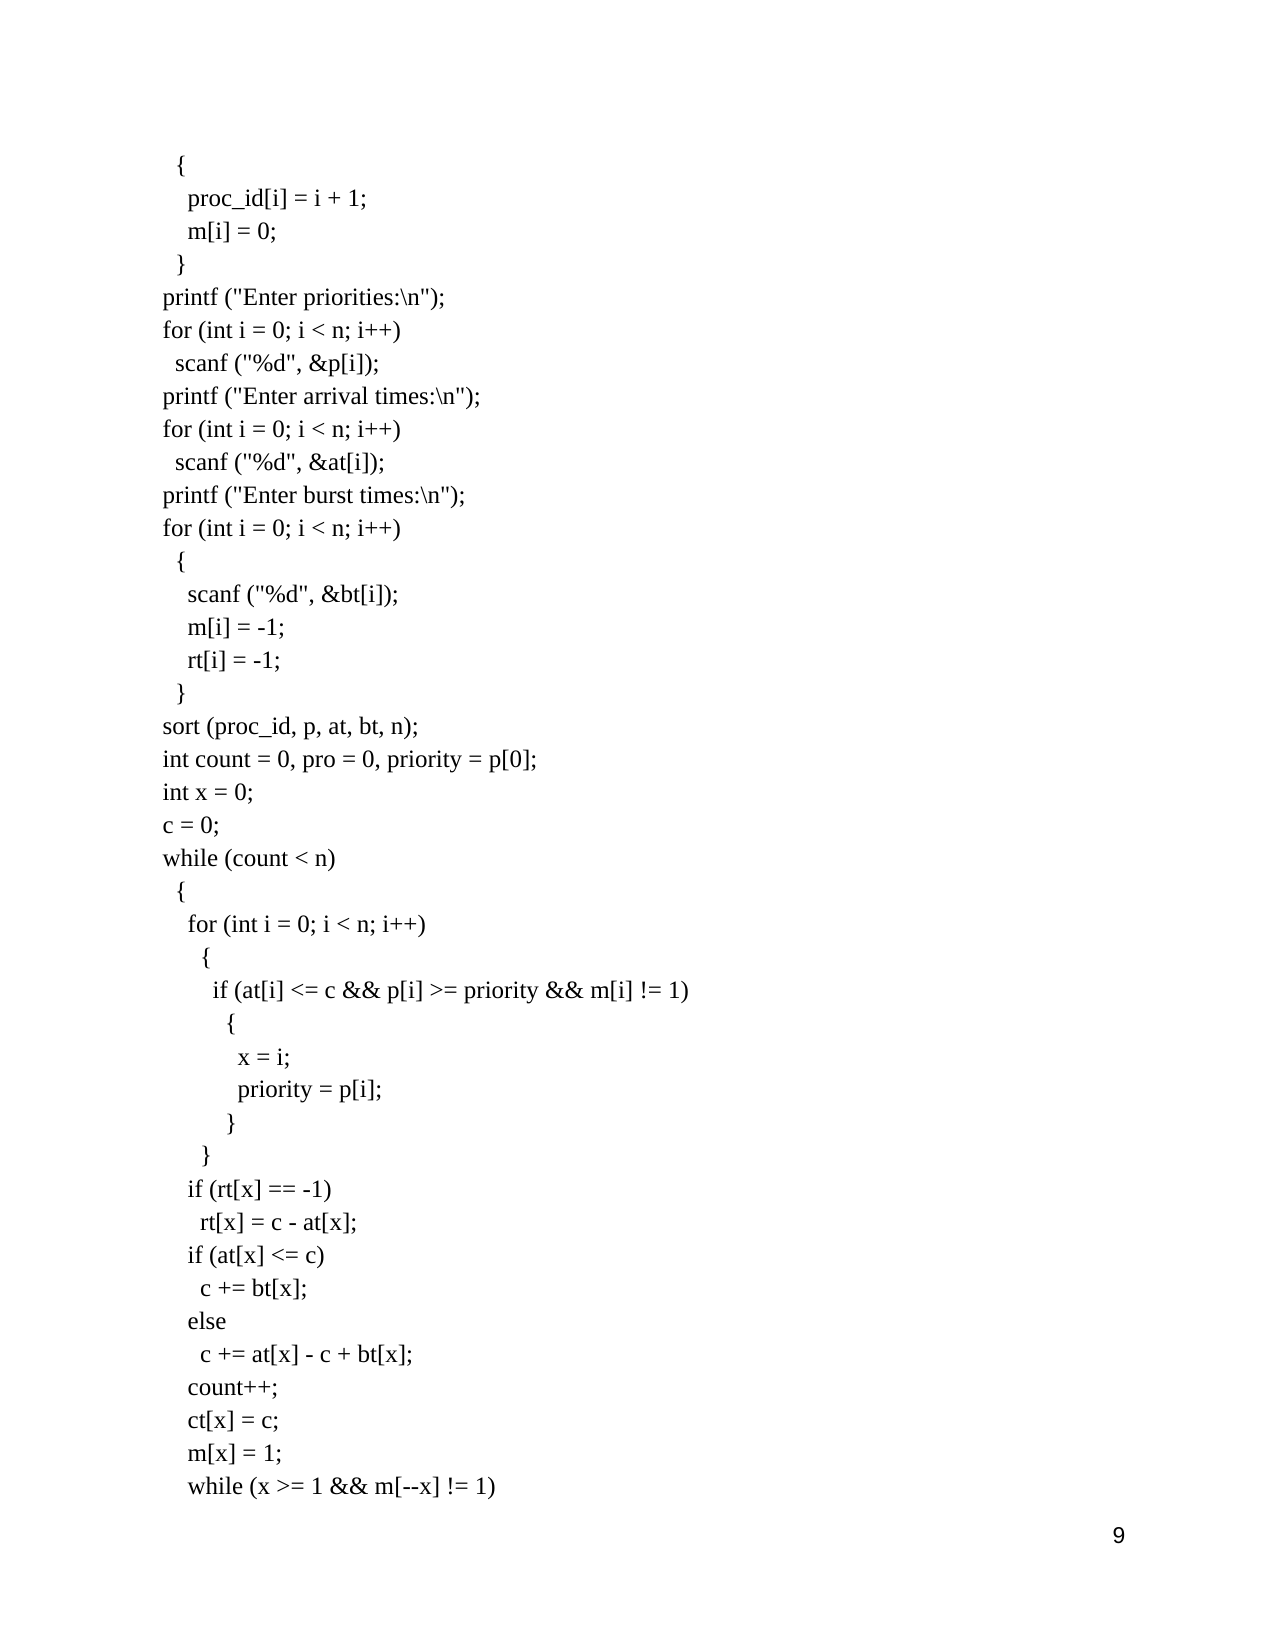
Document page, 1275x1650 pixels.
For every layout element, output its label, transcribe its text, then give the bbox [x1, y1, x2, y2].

text rt[i] = -1; [150, 645, 1125, 674]
text if (at[x] <= c) [150, 1240, 1125, 1268]
text c += bt[x]; [150, 1273, 1125, 1301]
text for (int i = 0; i < n; i++) [150, 513, 1125, 542]
text proc_id[i] = i + 1; [150, 183, 1125, 212]
text rt[x] = c - at[x]; [150, 1207, 1125, 1235]
text } [150, 678, 1125, 707]
text printf ("Enter priorities:\n"); [150, 282, 1125, 311]
text while (count < n) [150, 843, 1125, 872]
text } [150, 1141, 1125, 1169]
text c += at[x] - c + bt[x]; [150, 1339, 1125, 1367]
text for (int i = 0; i < n; i++) [150, 315, 1125, 344]
text scanf ("%d", &at[i]); [150, 447, 1125, 476]
text sort (proc_id, p, at, bt, n); [150, 711, 1125, 740]
text m[i] = -1; [150, 612, 1125, 641]
text count++; [150, 1372, 1125, 1401]
text for (int i = 0; i < n; i++) [150, 909, 1125, 938]
text int count = 0, pro = 0, priority = p[0]; [150, 744, 1125, 773]
text m[i] = 0; [150, 216, 1125, 245]
text { [150, 150, 1125, 179]
text { [150, 876, 1125, 905]
text c = 0; [150, 810, 1125, 839]
text int x = 0; [150, 777, 1125, 806]
text { [150, 1008, 1125, 1037]
text { [150, 942, 1125, 971]
text m[x] = 1; [150, 1438, 1125, 1467]
text } [150, 1108, 1125, 1136]
text for (int i = 0; i < n; i++) [150, 414, 1125, 443]
text } [150, 249, 1125, 278]
text priority = p[i]; [150, 1074, 1125, 1103]
text printf ("Enter burst times:\n"); [150, 480, 1125, 509]
text if (at[i] <= c && p[i] >= priority && m[i] != 1) [150, 976, 1125, 1004]
text if (rt[x] == -1) [150, 1174, 1125, 1202]
text scanf ("%d", &bt[i]); [150, 579, 1125, 608]
text { [150, 546, 1125, 575]
text printf ("Enter arrival times:\n"); [150, 381, 1125, 410]
text else [150, 1306, 1125, 1334]
text x = i; [150, 1042, 1125, 1070]
text ct[x] = c; [150, 1405, 1125, 1433]
text scanf ("%d", &p[i]); [150, 348, 1125, 377]
text while (x >= 1 && m[--x] != 1) [150, 1471, 1125, 1499]
